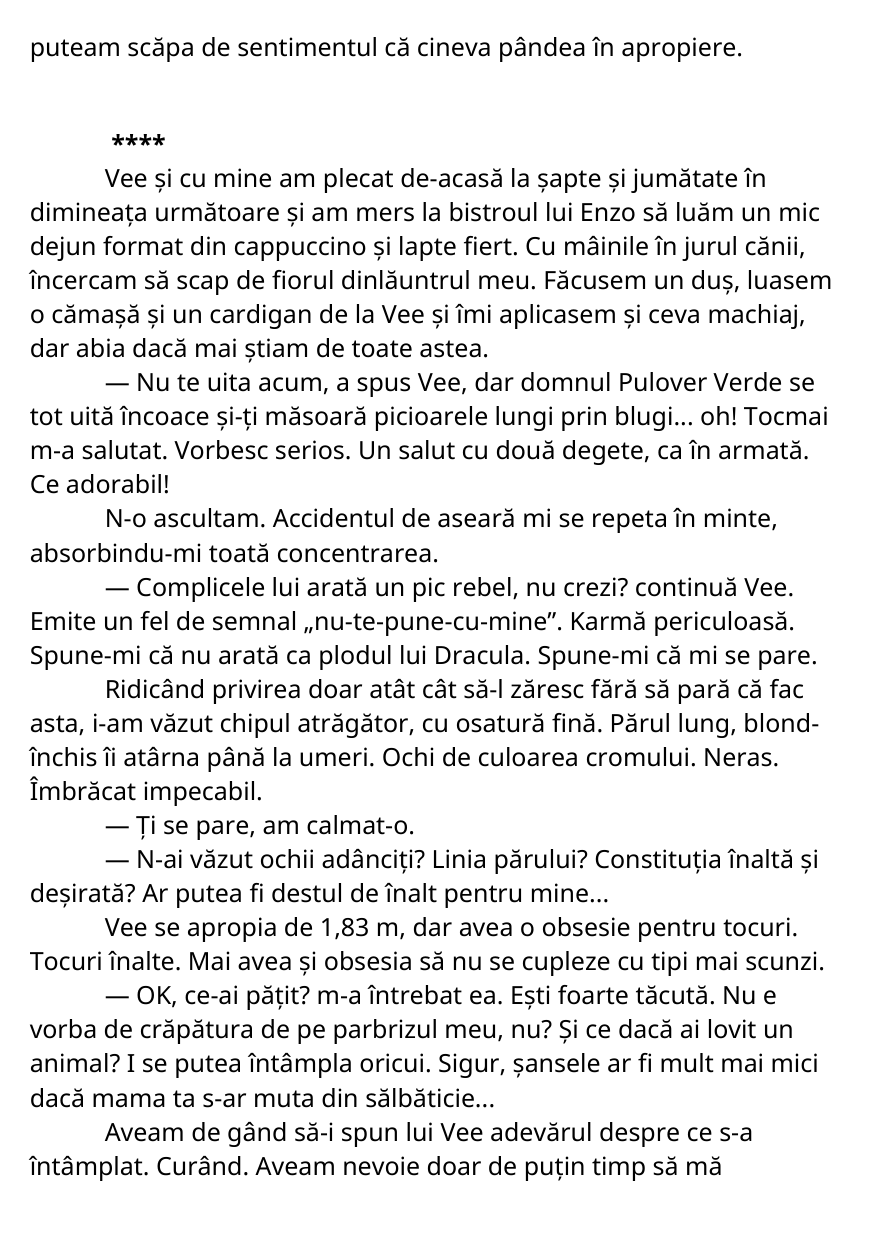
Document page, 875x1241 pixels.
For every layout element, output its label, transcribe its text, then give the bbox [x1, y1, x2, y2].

text — Complicele lui arată un pic rebel, nu crezi? continuă Vee. Emite un fel de semnal „nu-te-pune-cu-mine”. Karmă periculoasă. Spune-mi că nu arată ca plodul lui Dracula. Spune-mi că mi se pare. [29, 569, 844, 671]
text — Nu te uita acum, a spus Vee, dar domnul Pulover Verde se tot uită încoace şi-ţi măsoară picioarele lungi prin blugi... oh! Tocmai m-a salutat. Vorbesc serios. Un salut cu două degete, ca în armată. Ce adorabil! [29, 365, 844, 501]
text Vee se apropia de 1,83 m, dar avea o obsesie pentru tocuri. Tocuri înalte. Mai avea şi obsesia să nu se cupleze cu tipi mai scunzi. [29, 910, 844, 978]
text N-o ascultam. Accidentul de aseară mi se repeta în minte, absorbindu-mi toată concentrarea. [29, 501, 844, 569]
text Ridicând privirea doar atât cât să-l zăresc fără să pară că fac asta, i-am văzut chipul atrăgător, cu osatură fină. Părul lung, blond-închis îi atârna până la umeri. Ochi de culoarea cromului. Neras. Îmbrăcat impecabil. [29, 671, 844, 808]
text — N-ai văzut ochii adânciţi? Linia părului? Constituţia înaltă şi deşirată? Ar putea fi destul de înalt pentru mine... [29, 842, 844, 910]
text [29, 29, 844, 64]
text Vee şi cu mine am plecat de-acasă la şapte şi jumătate în dimineaţa următoare şi am mers la bistroul lui Enzo să luăm un mic dejun format din cappuccino şi lapte fiert. Cu mâinile în jurul cănii, încercam să scap de fiorul dinlăuntrul meu. Făcusem un duş, luasem o cămaşă şi un cardigan de la Vee şi îmi aplicasem şi ceva machiaj, dar abia dacă mai ştiam de toate astea. [29, 161, 844, 365]
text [29, 1114, 844, 1182]
text — Ţi se pare, am calmat-o. [29, 808, 844, 842]
text — OK, ce-ai păţit? m-a întrebat ea. Eşti foarte tăcută. Nu e vorba de crăpătura de pe parbrizul meu, nu? Şi ce dacă ai lovit un animal? I se putea întâmpla oricui. Sigur, şansele ar fi mult mai mici dacă mama ta s-ar muta din sălbăticie... [29, 978, 844, 1114]
text **** [29, 126, 844, 161]
